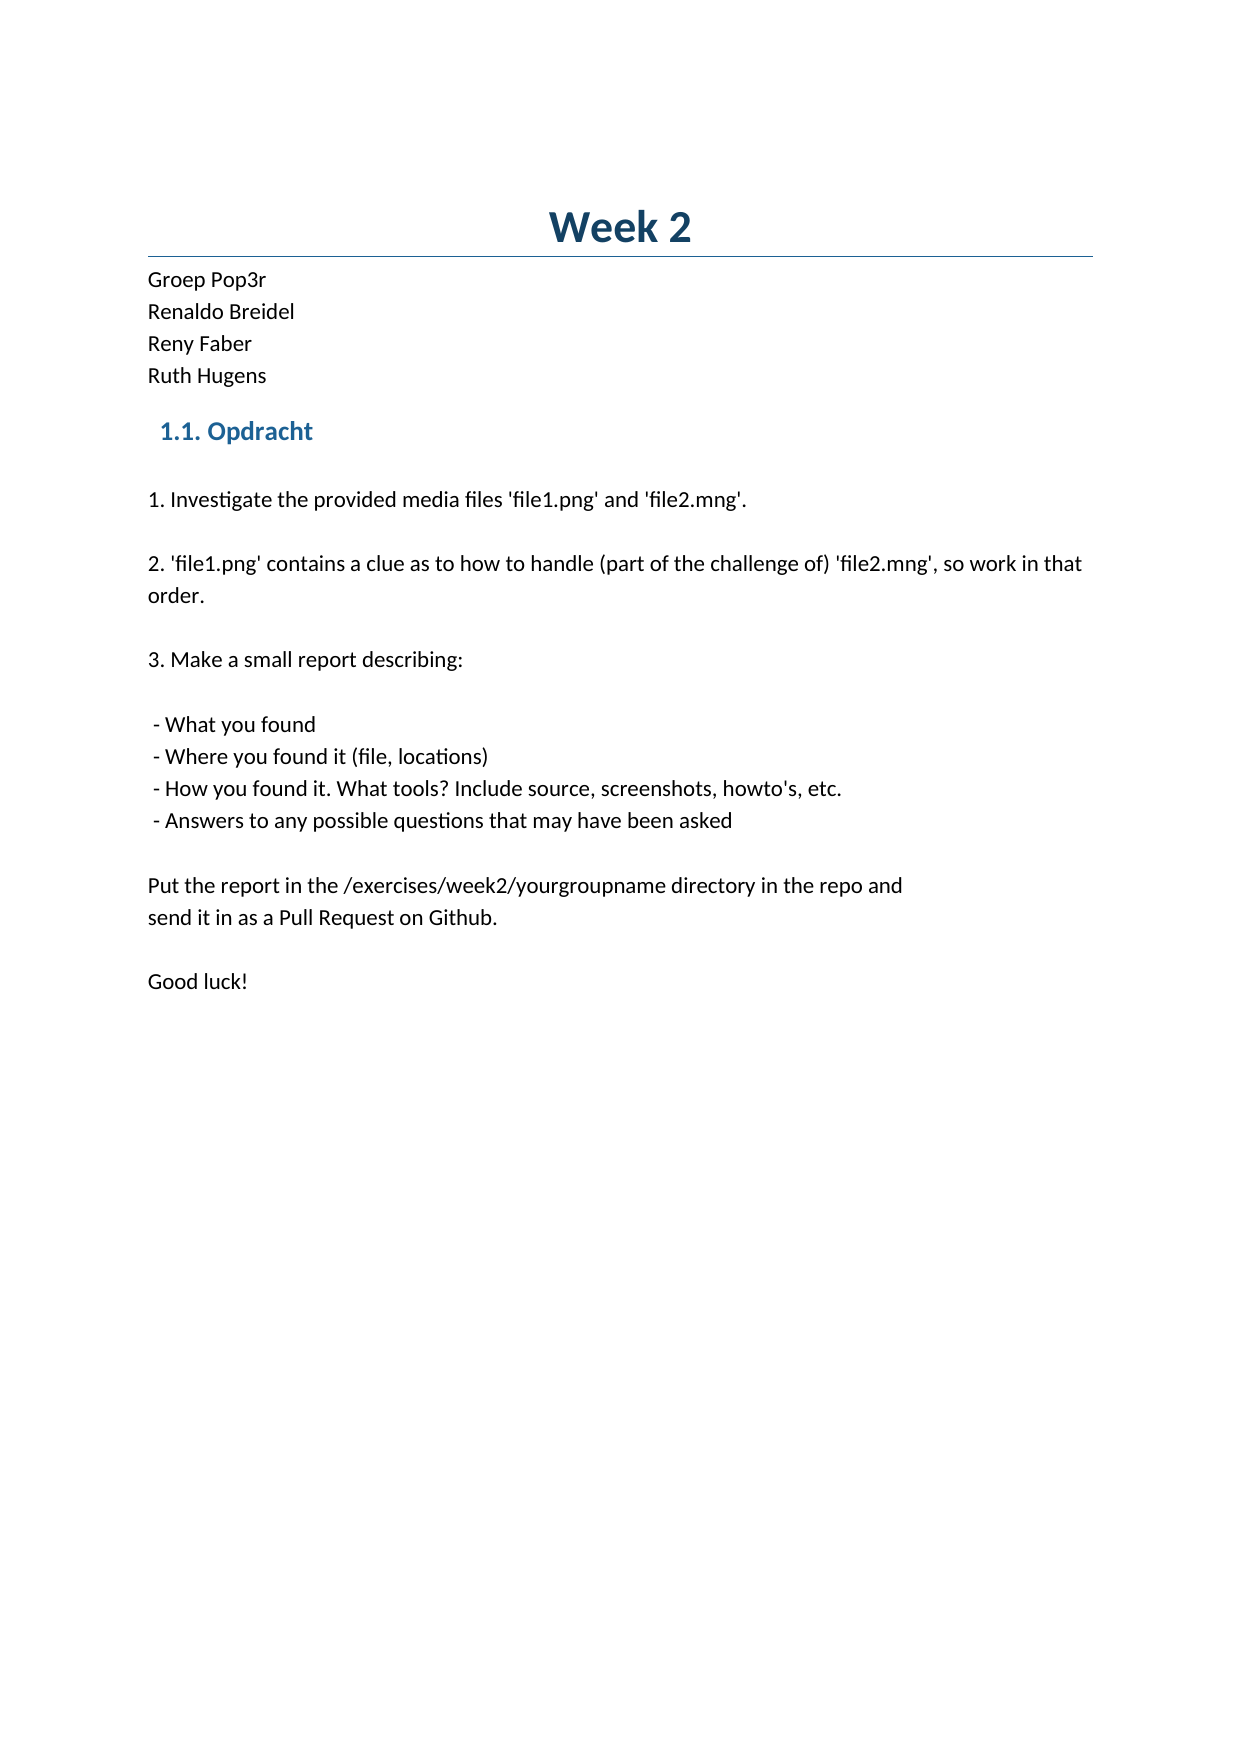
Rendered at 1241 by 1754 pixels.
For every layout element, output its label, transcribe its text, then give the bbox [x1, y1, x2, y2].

text 2. 'file1.png' contains a clue as to how to handle (part of the challenge of) 'file2.mng', so work in that order. [148, 549, 1093, 609]
text Reny Faber [148, 329, 1093, 357]
subtitle Opdracht [159, 414, 1093, 448]
text Put the report in the /exercises/week2/yourgroupname directory in the repo and [148, 871, 1093, 899]
text Ruth Hugens [148, 362, 1093, 389]
text 1. Investigate the provided media files 'file1.png' and 'file2.mng'. [148, 485, 1093, 513]
text Groep Pop3r [148, 265, 1093, 293]
text 3. Make a small report describing: [148, 646, 1093, 674]
text - Where you found it (file, locations) [148, 742, 1093, 770]
text Good luck! [148, 967, 1093, 996]
text Renaldo Breidel [148, 297, 1093, 325]
text - Answers to any possible questions that may have been asked [148, 807, 1093, 834]
text - What you found [148, 710, 1093, 738]
text send it in as a Pull Request on Github. [148, 903, 1093, 931]
subtitle Week 2 [148, 198, 1093, 256]
text - How you found it. What tools? Include source, screenshots, howto's, etc. [148, 774, 1093, 802]
